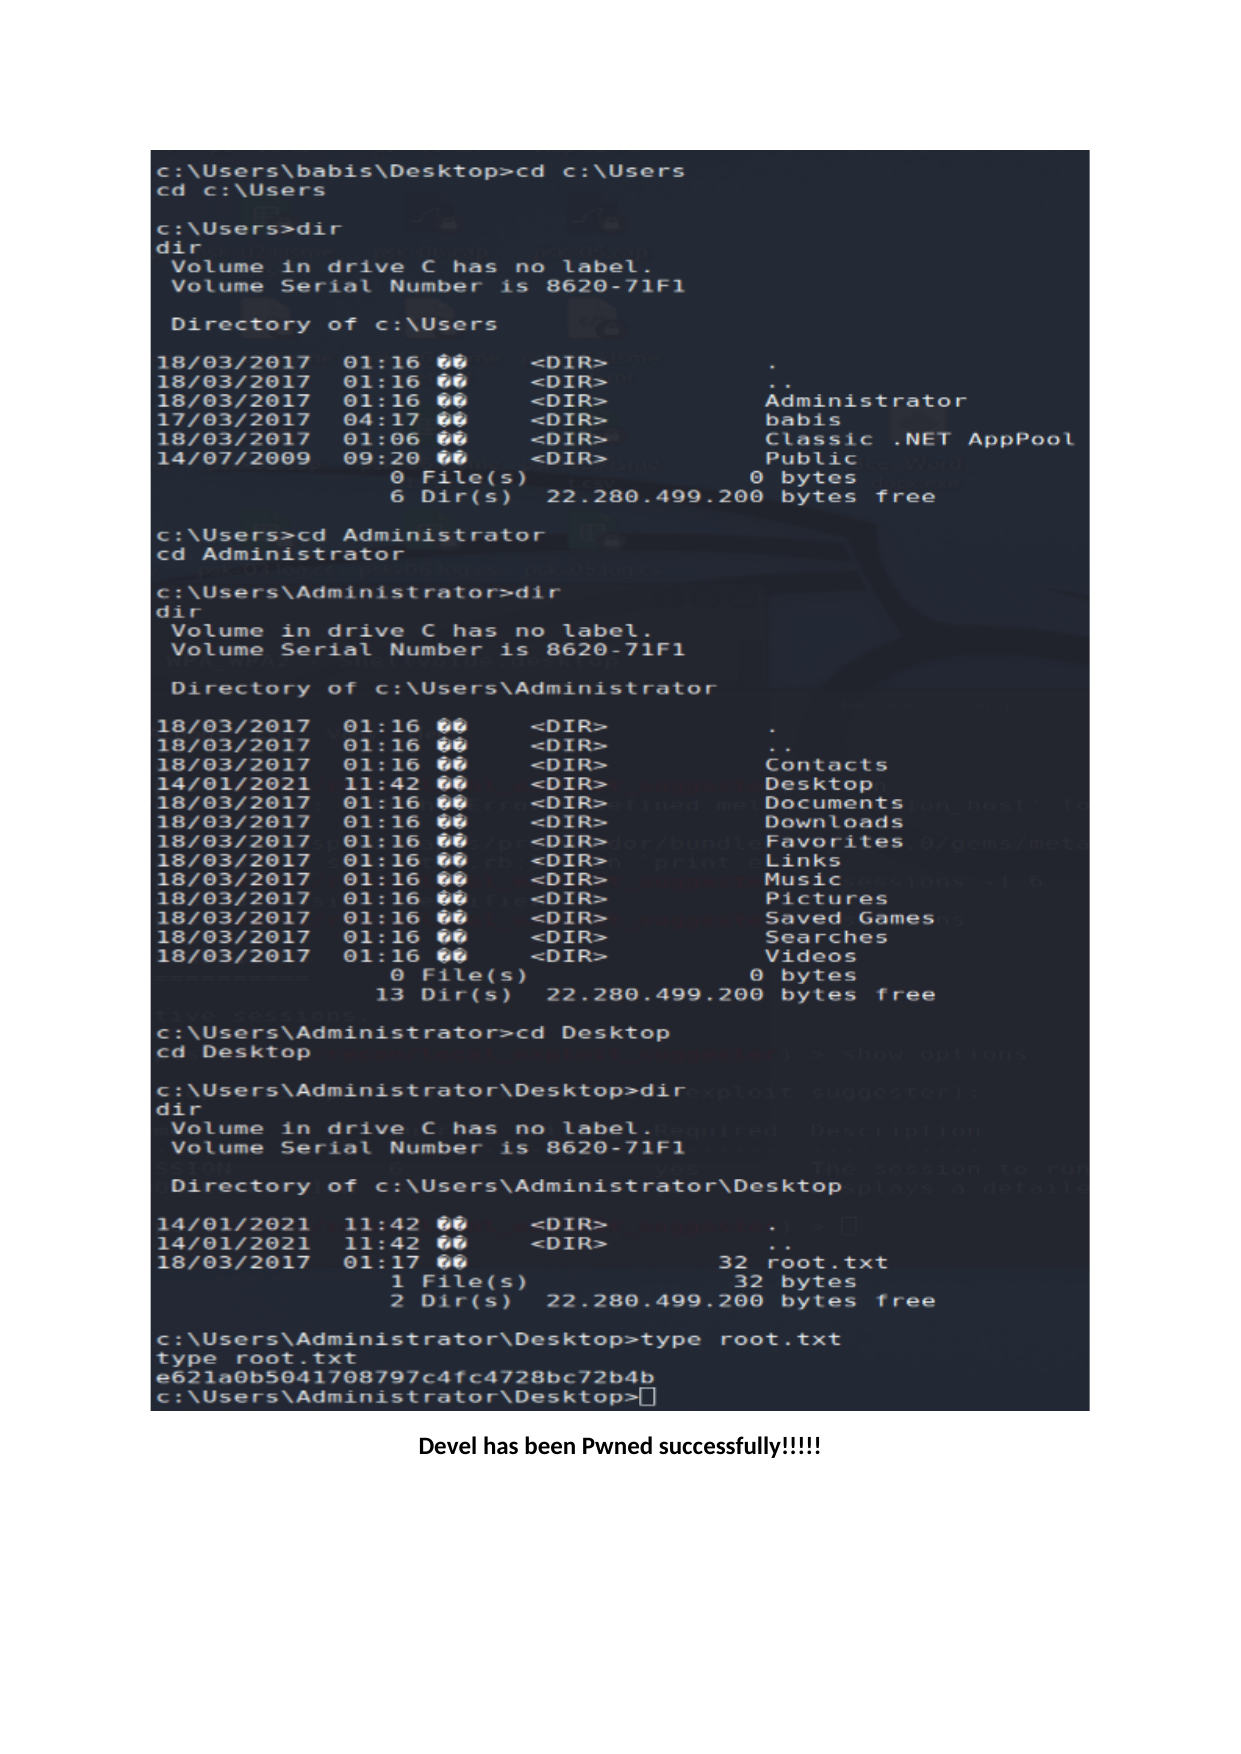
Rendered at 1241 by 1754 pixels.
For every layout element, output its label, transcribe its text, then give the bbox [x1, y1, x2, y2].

text Devel has been Pwned successfully!!!!! [150, 1430, 1090, 1460]
picture [150, 150, 1090, 1411]
